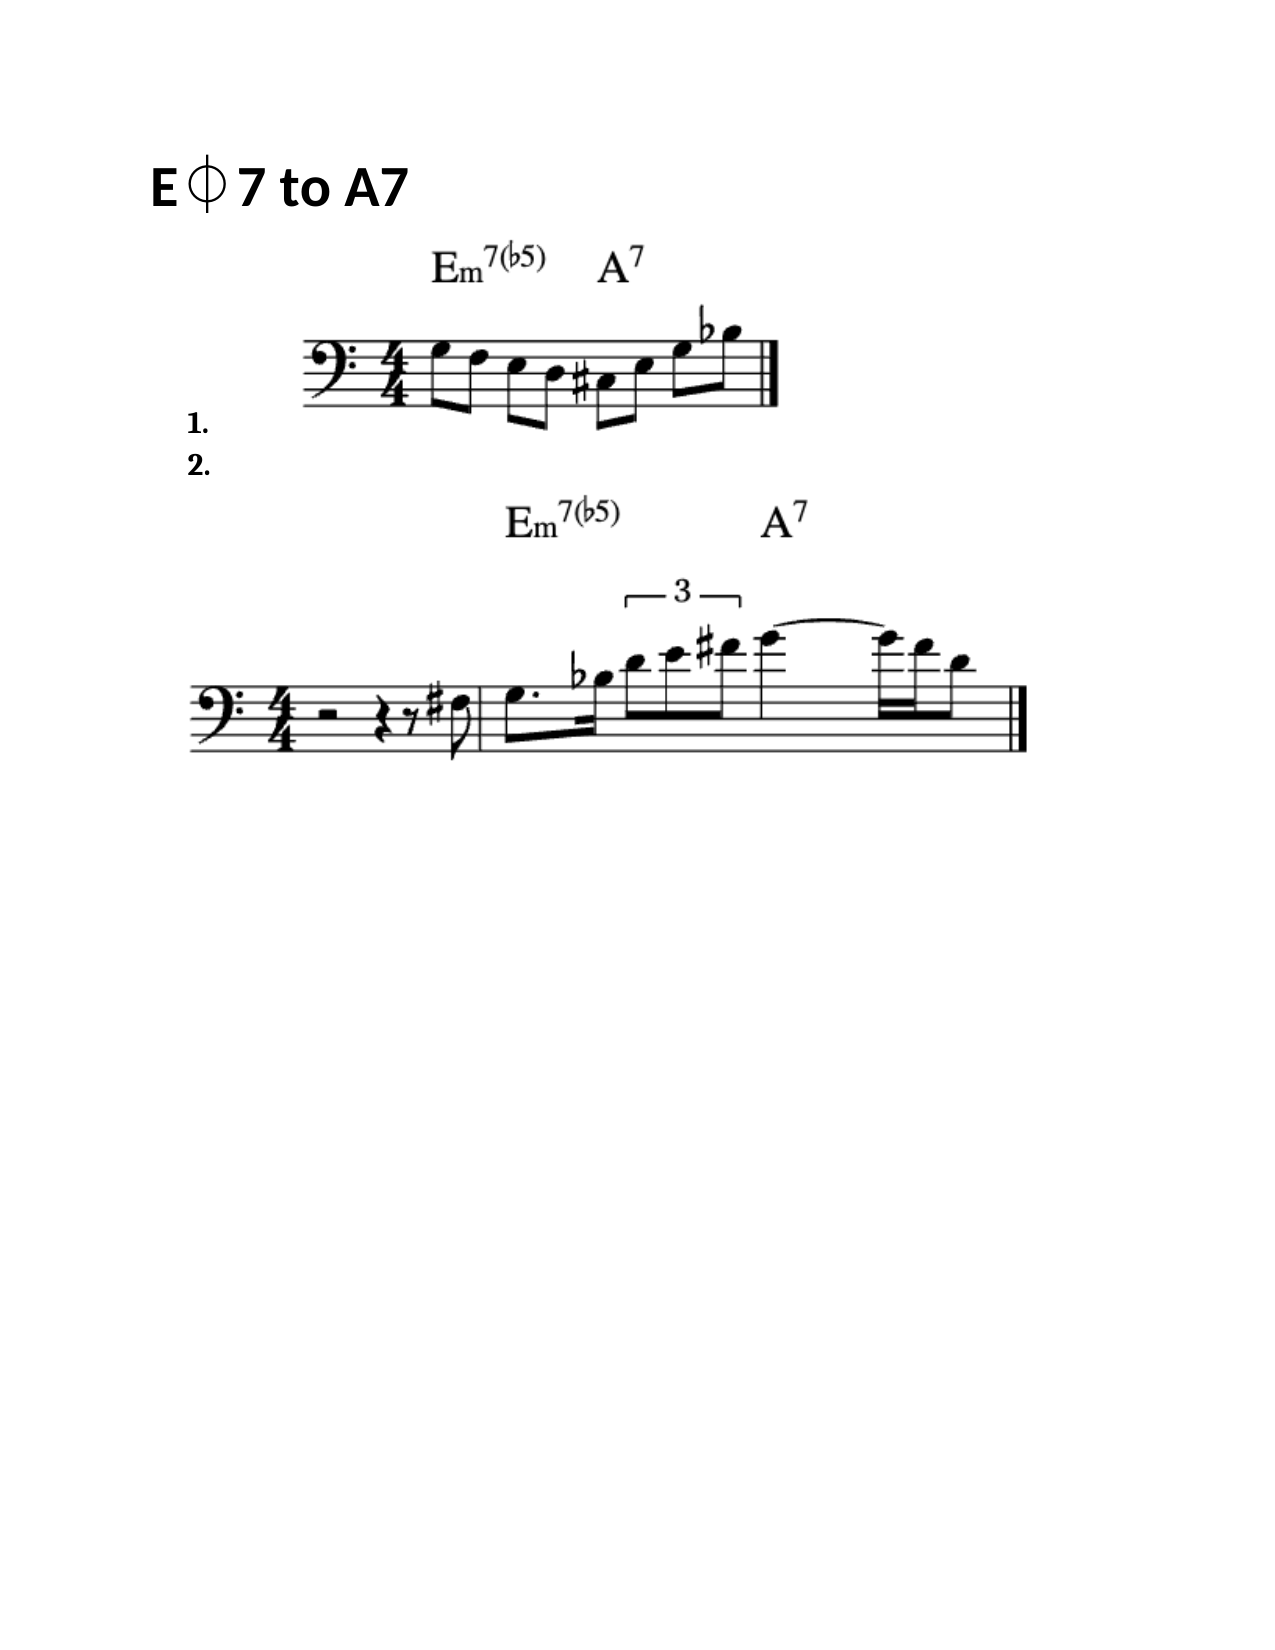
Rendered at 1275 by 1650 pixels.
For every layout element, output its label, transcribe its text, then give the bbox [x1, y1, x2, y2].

picture [187, 486, 1030, 762]
text E⏀7 to A7 [150, 150, 1125, 221]
picture [300, 231, 782, 434]
